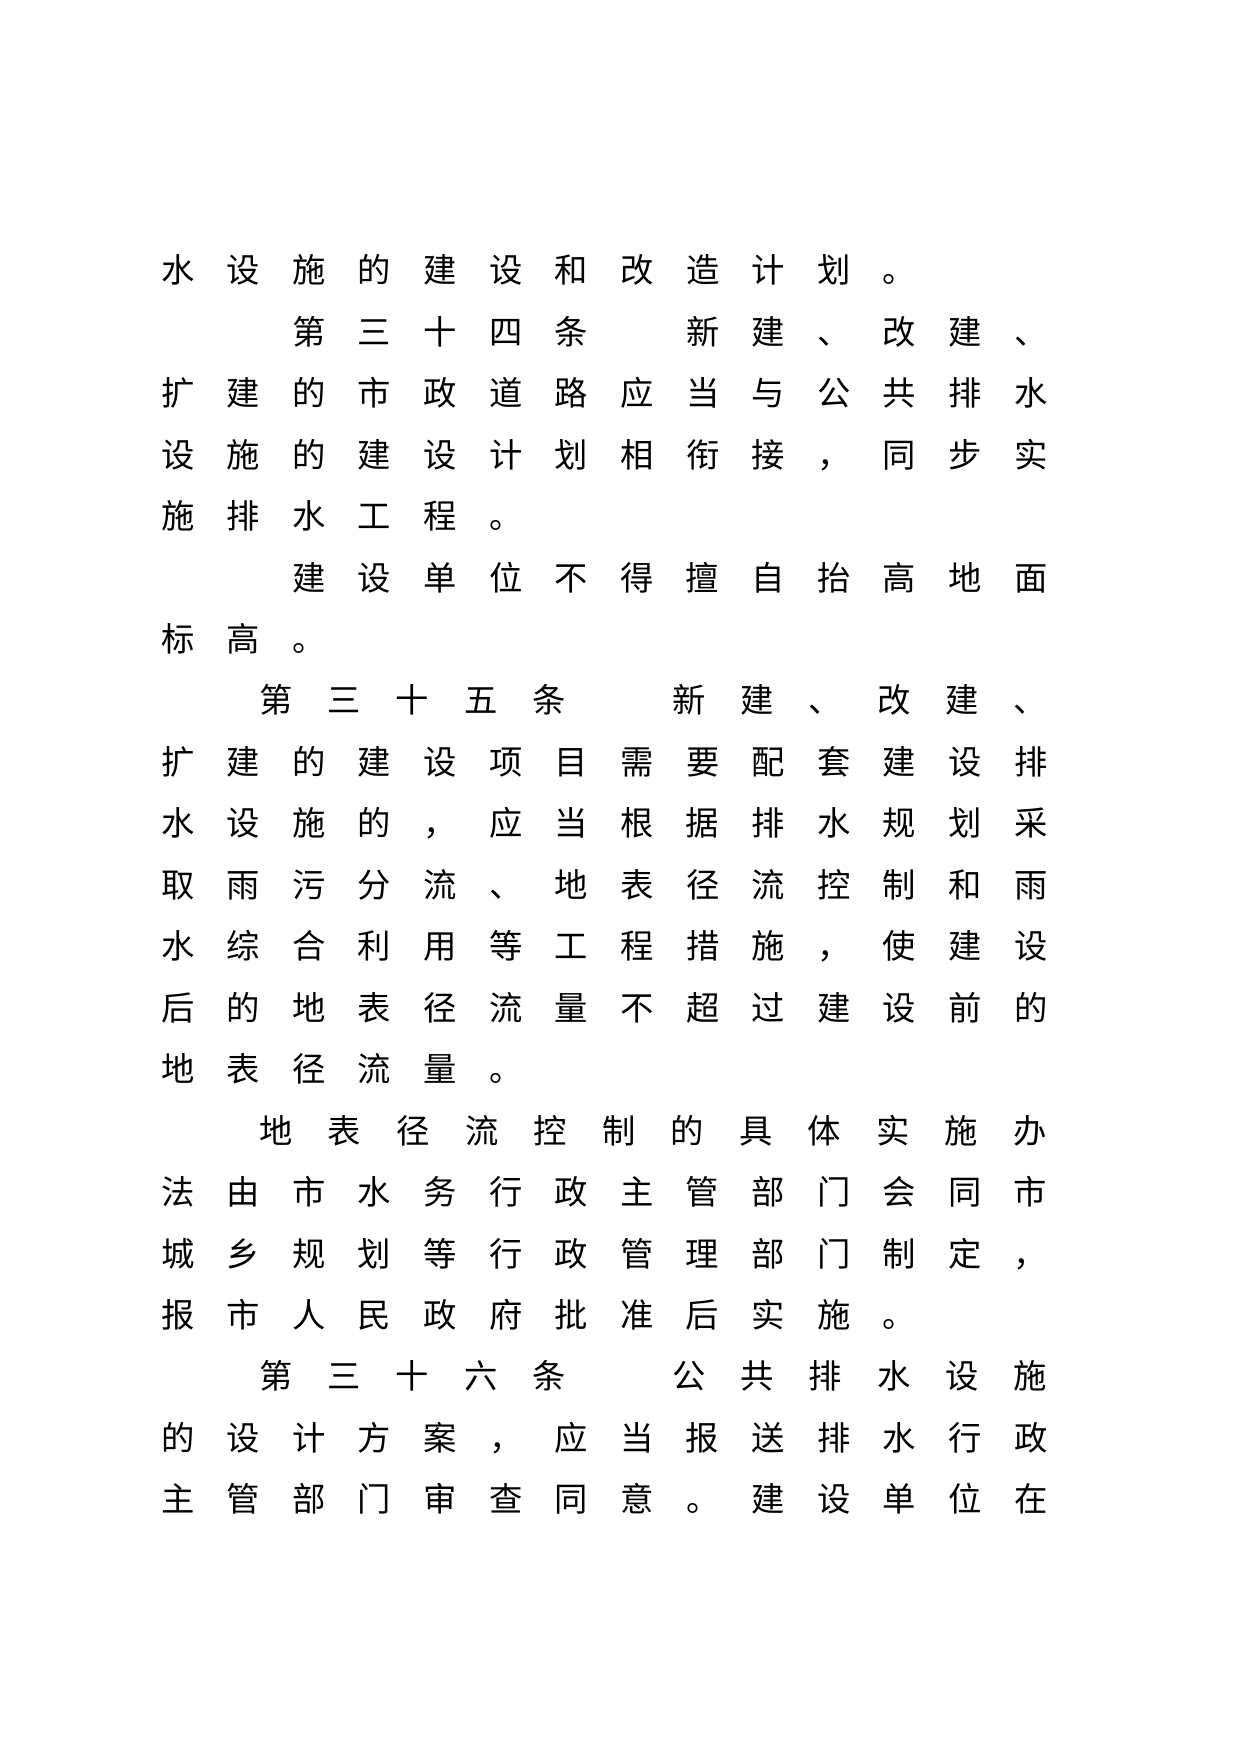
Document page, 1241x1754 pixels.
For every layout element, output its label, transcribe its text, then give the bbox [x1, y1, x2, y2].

text 建设单位不得擅自抬高地面标高。 [161, 545, 1079, 668]
text 第三十四条 新建、改建、扩建的市政道路应当与公共排水设施的建设计划相衔接，同步实施排水工程。 [161, 299, 1079, 545]
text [161, 1344, 1079, 1528]
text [161, 237, 1079, 299]
text 地表径流控制的具体实施办法由市水务行政主管部门会同市城乡规划等行政管理部门制定，报市人民政府批准后实施。 [161, 1098, 1079, 1344]
text 第三十五条 新建、改建、扩建的建设项目需要配套建设排水设施的，应当根据排水规划采取雨污分流、地表径流控制和雨水综合利用等工程措施，使建设后的地表径流量不超过建设前的地表径流量。 [161, 668, 1079, 1098]
